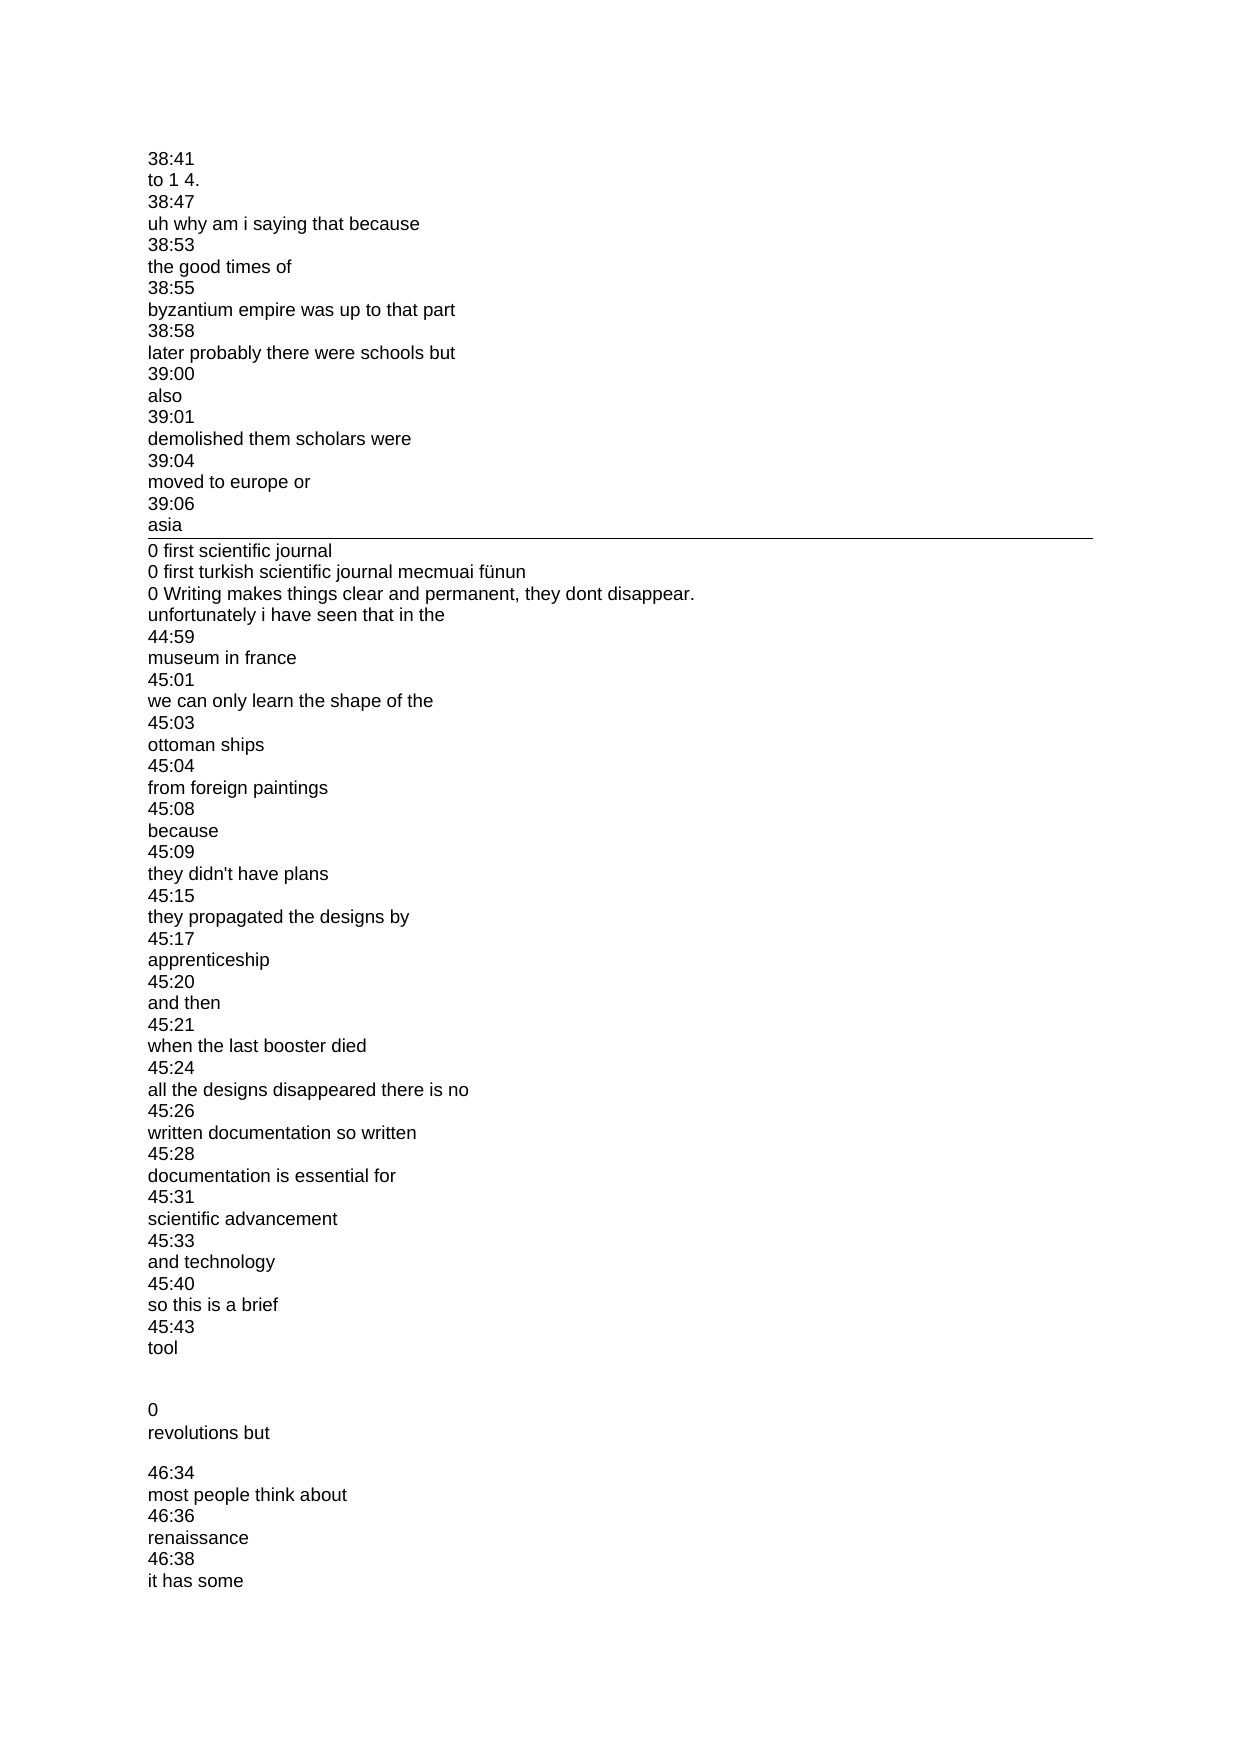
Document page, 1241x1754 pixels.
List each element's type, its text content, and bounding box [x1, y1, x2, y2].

text 45:01 [148, 669, 1093, 690]
text 45:17 [148, 927, 1093, 949]
text moved to europe or [148, 471, 1093, 493]
text 45:03 [148, 712, 1093, 733]
text 38:55 [148, 277, 1093, 298]
text 0 first turkish scientific journal mecmuai fünun [148, 561, 1093, 582]
text apprenticeship [148, 949, 1093, 971]
text 45:40 [148, 1272, 1093, 1294]
text to 1 4. [148, 169, 1093, 191]
text 39:04 [148, 449, 1093, 471]
text 46:38 [148, 1548, 1093, 1569]
text and technology [148, 1251, 1093, 1272]
text 0 Writing makes things clear and permanent, they dont disappear. [148, 582, 1093, 604]
text scientific advancement [148, 1208, 1093, 1229]
text 45:21 [148, 1014, 1093, 1035]
text ottoman ships [148, 733, 1093, 755]
text renaissance [148, 1526, 1093, 1548]
text we can only learn the shape of the [148, 690, 1093, 712]
text tool [148, 1337, 1093, 1359]
text 0 first scientific journal [148, 539, 1093, 561]
text asia [148, 514, 1093, 538]
text so this is a brief [148, 1294, 1093, 1316]
text 45:24 [148, 1057, 1093, 1078]
text 38:47 [148, 191, 1093, 212]
text 38:41 [148, 148, 1093, 169]
text 45:33 [148, 1229, 1093, 1251]
text 45:28 [148, 1143, 1093, 1165]
text 38:53 [148, 234, 1093, 255]
text unfortunately i have seen that in the [148, 604, 1093, 626]
text demolished them scholars were [148, 428, 1093, 449]
text documentation is essential for [148, 1165, 1093, 1186]
text 45:04 [148, 755, 1093, 777]
text written documentation so written [148, 1122, 1093, 1143]
text 46:36 [148, 1505, 1093, 1526]
text they propagated the designs by [148, 906, 1093, 927]
text 0 revolutions but [148, 1399, 1093, 1443]
text 45:20 [148, 971, 1093, 992]
text 45:08 [148, 798, 1093, 820]
text later probably there were schools but [148, 342, 1093, 363]
text 46:34 [148, 1462, 1093, 1483]
text it has some [148, 1569, 1093, 1591]
text byzantium empire was up to that part [148, 298, 1093, 320]
text 45:43 [148, 1316, 1093, 1337]
text uh why am i saying that because [148, 212, 1093, 234]
text also [148, 385, 1093, 406]
text 45:09 [148, 841, 1093, 863]
text museum in france [148, 647, 1093, 669]
text most people think about [148, 1483, 1093, 1505]
text 44:59 [148, 626, 1093, 647]
text and then [148, 992, 1093, 1014]
text 39:06 [148, 493, 1093, 514]
text from foreign paintings [148, 777, 1093, 798]
text 45:26 [148, 1100, 1093, 1122]
text when the last booster died [148, 1035, 1093, 1057]
text they didn't have plans [148, 863, 1093, 884]
text all the designs disappeared there is no [148, 1078, 1093, 1100]
text 39:01 [148, 406, 1093, 428]
text 39:00 [148, 363, 1093, 385]
text 45:15 [148, 884, 1093, 906]
text the good times of [148, 255, 1093, 277]
text because [148, 820, 1093, 841]
text 45:31 [148, 1186, 1093, 1208]
text 38:58 [148, 320, 1093, 342]
